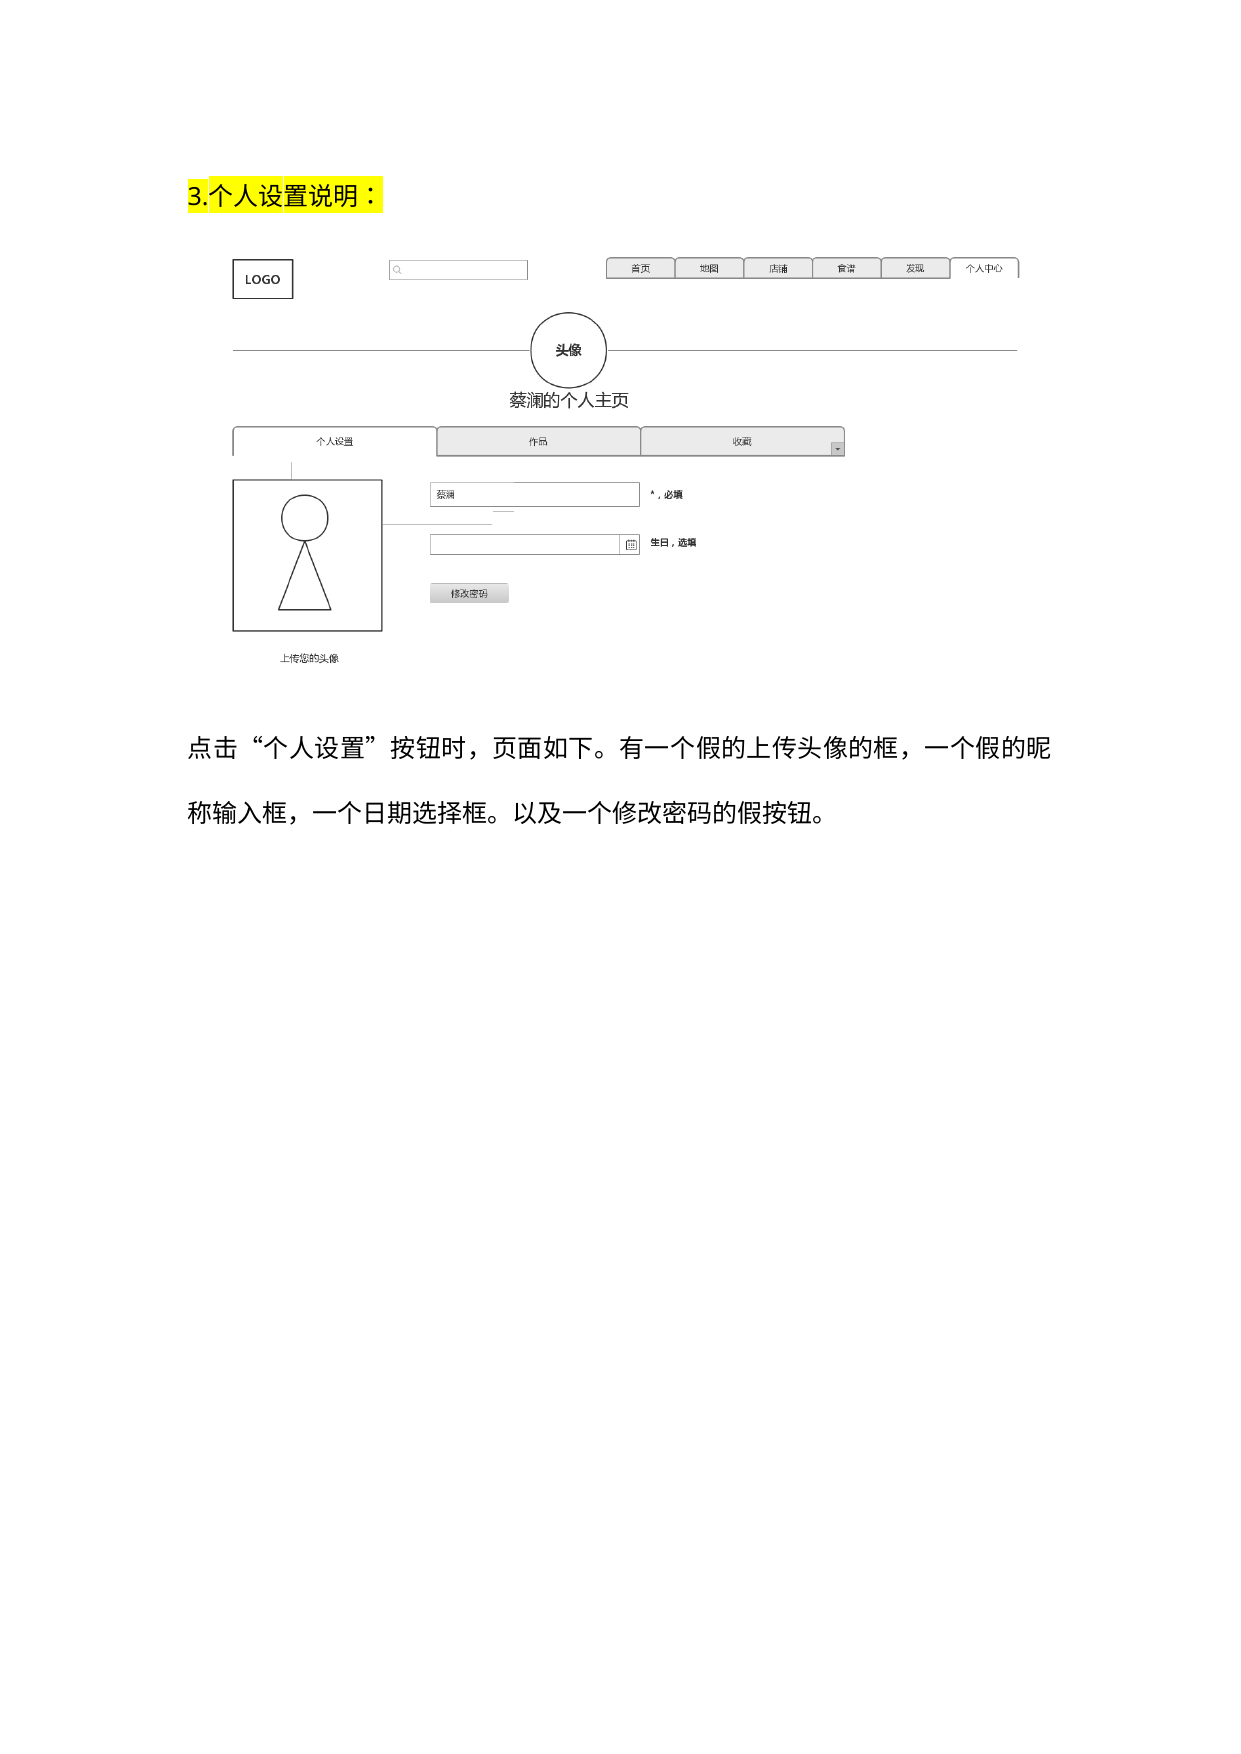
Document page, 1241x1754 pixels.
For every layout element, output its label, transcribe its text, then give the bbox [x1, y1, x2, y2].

text 点击“个人设置”按钮时，页面如下。有一个假的上传头像的框，一个假的昵称输入框，一个日期选择框。以及一个修改密码的假按钮。 [187, 714, 1053, 844]
text 3.个人设置说明： [187, 162, 1053, 227]
picture [187, 227, 1056, 702]
